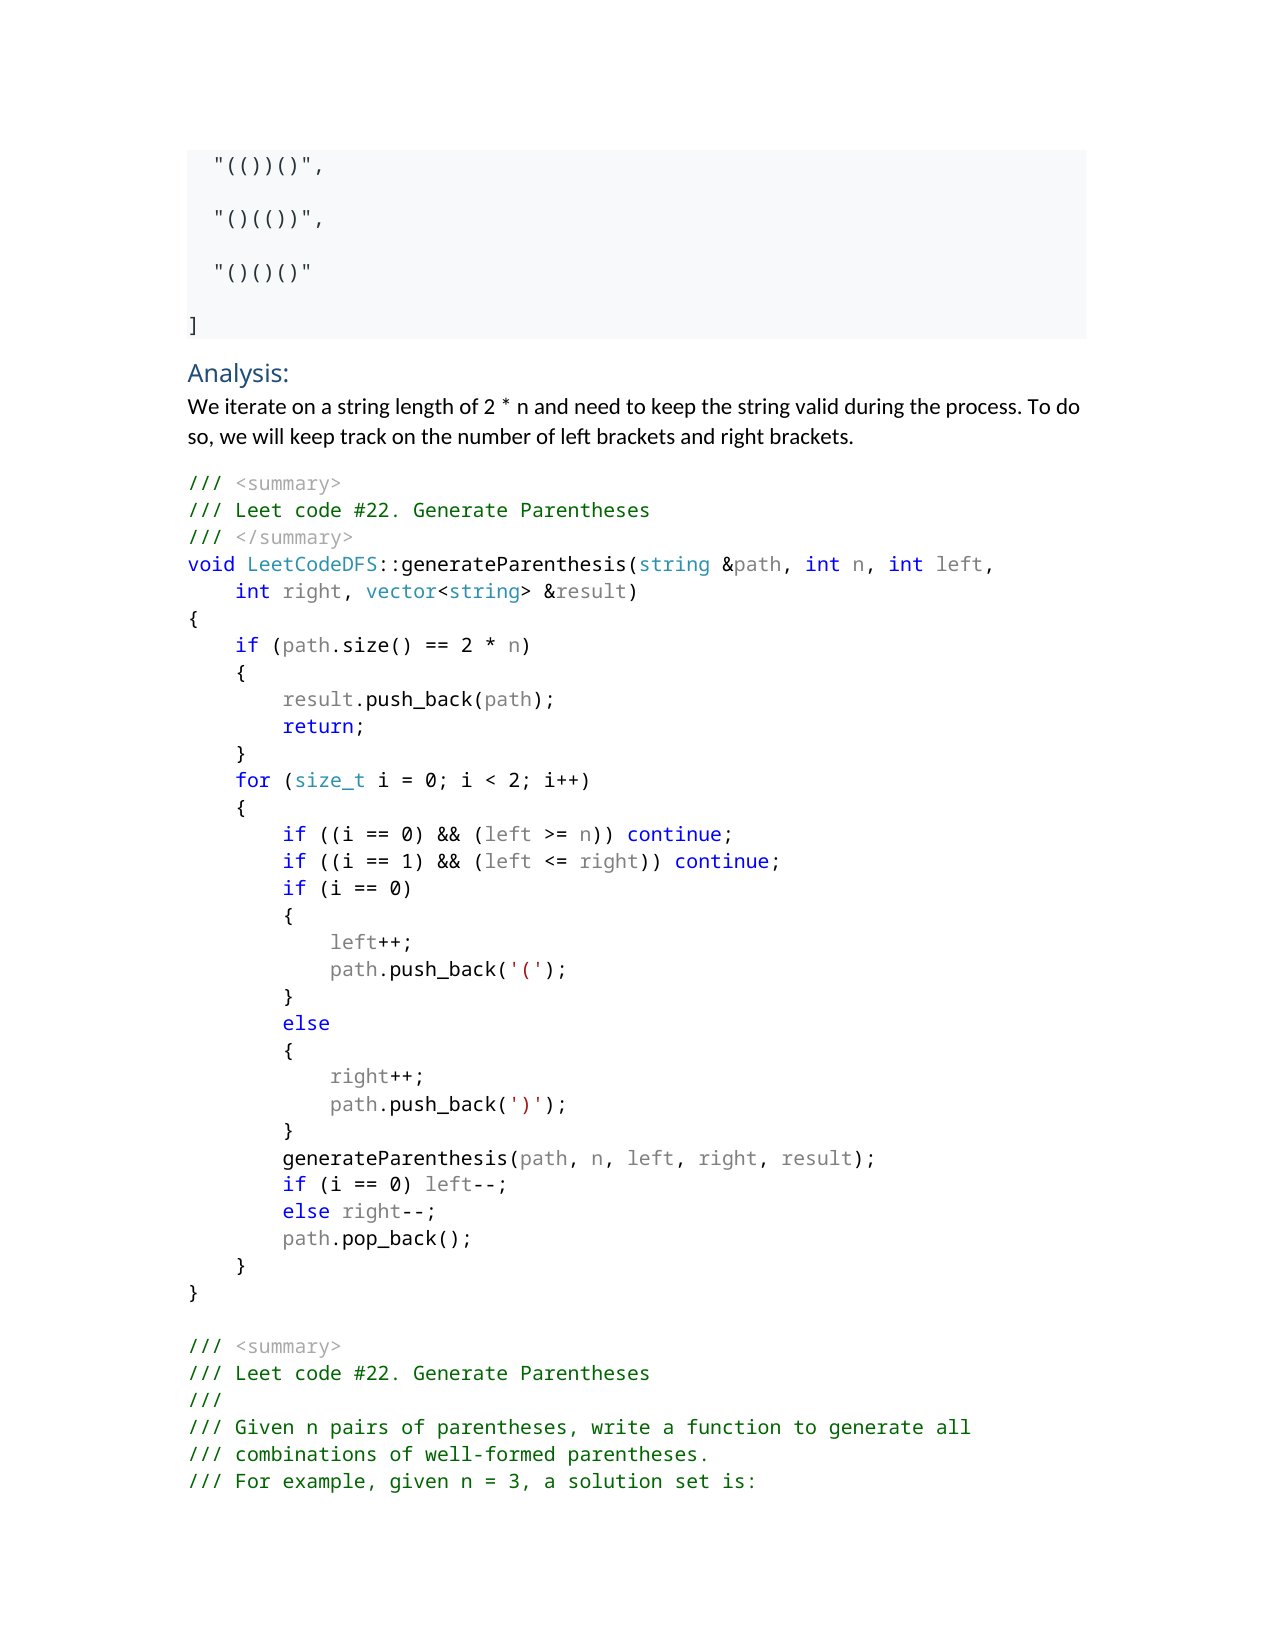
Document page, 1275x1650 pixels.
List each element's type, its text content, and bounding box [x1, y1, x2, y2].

text else right--; [187, 1198, 1087, 1225]
text right++; [187, 1063, 1087, 1090]
text We iterate on a string length of 2 * n and need to keep the string valid during the process. To do so, we will keep track on the number of left brackets and right brackets. [187, 392, 1087, 450]
text } [187, 1117, 1087, 1144]
text int right, vector<string> &result) [187, 577, 1087, 604]
text path.push_back(')'); [187, 1090, 1087, 1117]
text /// Leet code #22. Generate Parentheses [187, 1359, 1087, 1387]
text { [187, 793, 1087, 820]
text generateParenthesis(path, n, left, right, result); [187, 1144, 1087, 1171]
text path.pop_back(); [187, 1225, 1087, 1252]
text } [187, 1279, 1087, 1306]
text /// Leet code #22. Generate Parentheses [187, 496, 1087, 523]
text /// [187, 1387, 1087, 1413]
subtitle Analysis: [187, 355, 1087, 389]
text path.push_back('('); [187, 955, 1087, 982]
text { [187, 1036, 1087, 1063]
text /// </summary> [187, 523, 1087, 550]
text if (i == 0) [187, 874, 1087, 901]
text "()(())", [187, 203, 1087, 232]
text if (i == 0) left--; [187, 1171, 1087, 1198]
text } [187, 1252, 1087, 1279]
text } [187, 739, 1087, 766]
text /// Given n pairs of parentheses, write a function to generate all [187, 1413, 1087, 1441]
text { [187, 901, 1087, 928]
text { [187, 604, 1087, 631]
text if ((i == 0) && (left >= n)) continue; [187, 820, 1087, 847]
text result.push_back(path); [187, 685, 1087, 712]
text /// <summary> [187, 1333, 1087, 1359]
text { [187, 658, 1087, 685]
text void LeetCodeDFS::generateParenthesis(string &path, int n, int left, [187, 550, 1087, 577]
text if ((i == 1) && (left <= right)) continue; [187, 847, 1087, 874]
text for (size_t i = 0; i < 2; i++) [187, 766, 1087, 793]
text return; [187, 712, 1087, 739]
text ] [187, 310, 1087, 339]
text /// <summary> [187, 469, 1087, 496]
text "()()()" [187, 257, 1087, 285]
text left++; [187, 928, 1087, 955]
text } [187, 982, 1087, 1009]
text if (path.size() == 2 * n) [187, 631, 1087, 658]
text /// For example, given n = 3, a solution set is: [187, 1467, 1087, 1494]
text "(())()", [187, 150, 1087, 178]
text else [187, 1009, 1087, 1036]
text /// combinations of well-formed parentheses. [187, 1441, 1087, 1467]
